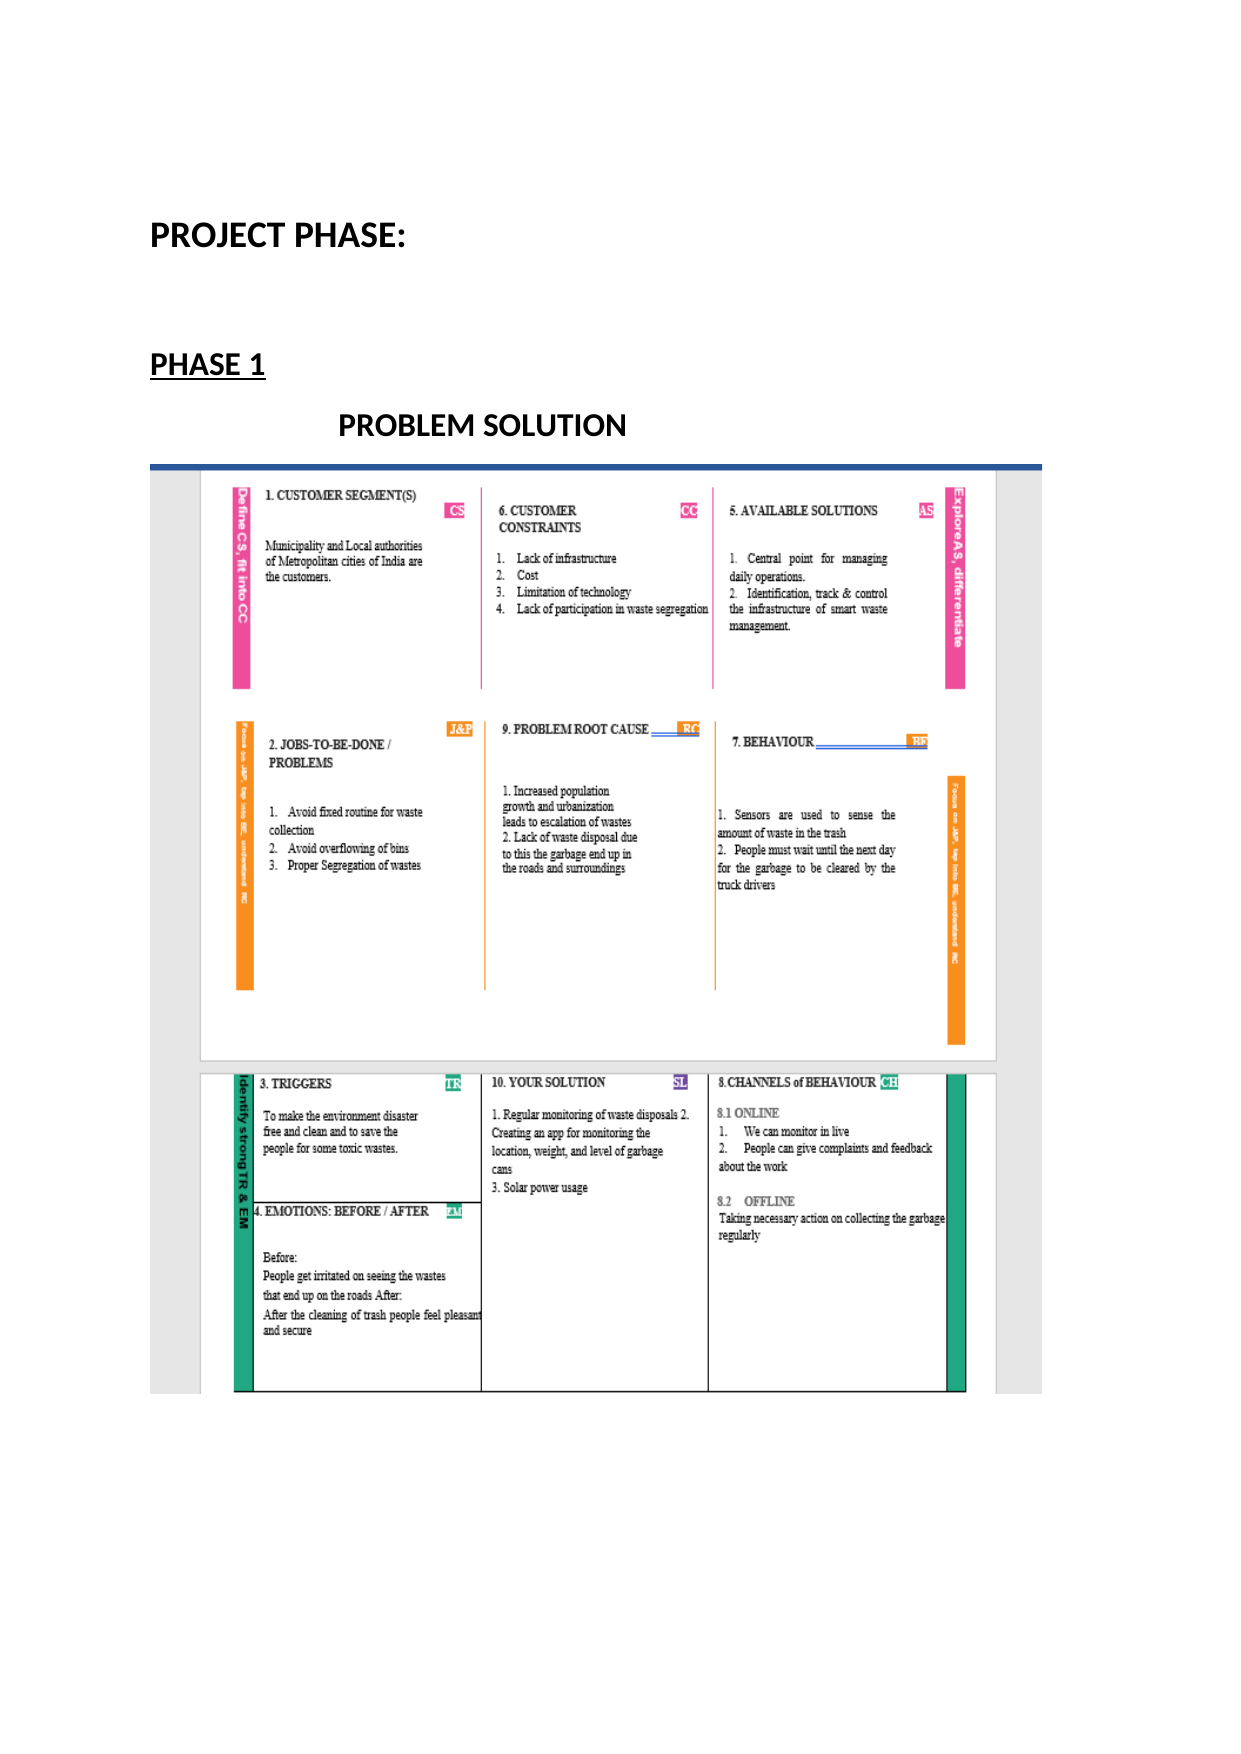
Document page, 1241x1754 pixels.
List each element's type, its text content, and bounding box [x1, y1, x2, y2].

text PROBLEM SOLUTION [150, 403, 1090, 444]
text PROJECT PHASE: [150, 211, 1090, 256]
text PHASE 1 [150, 343, 1090, 384]
picture [150, 464, 1043, 1394]
